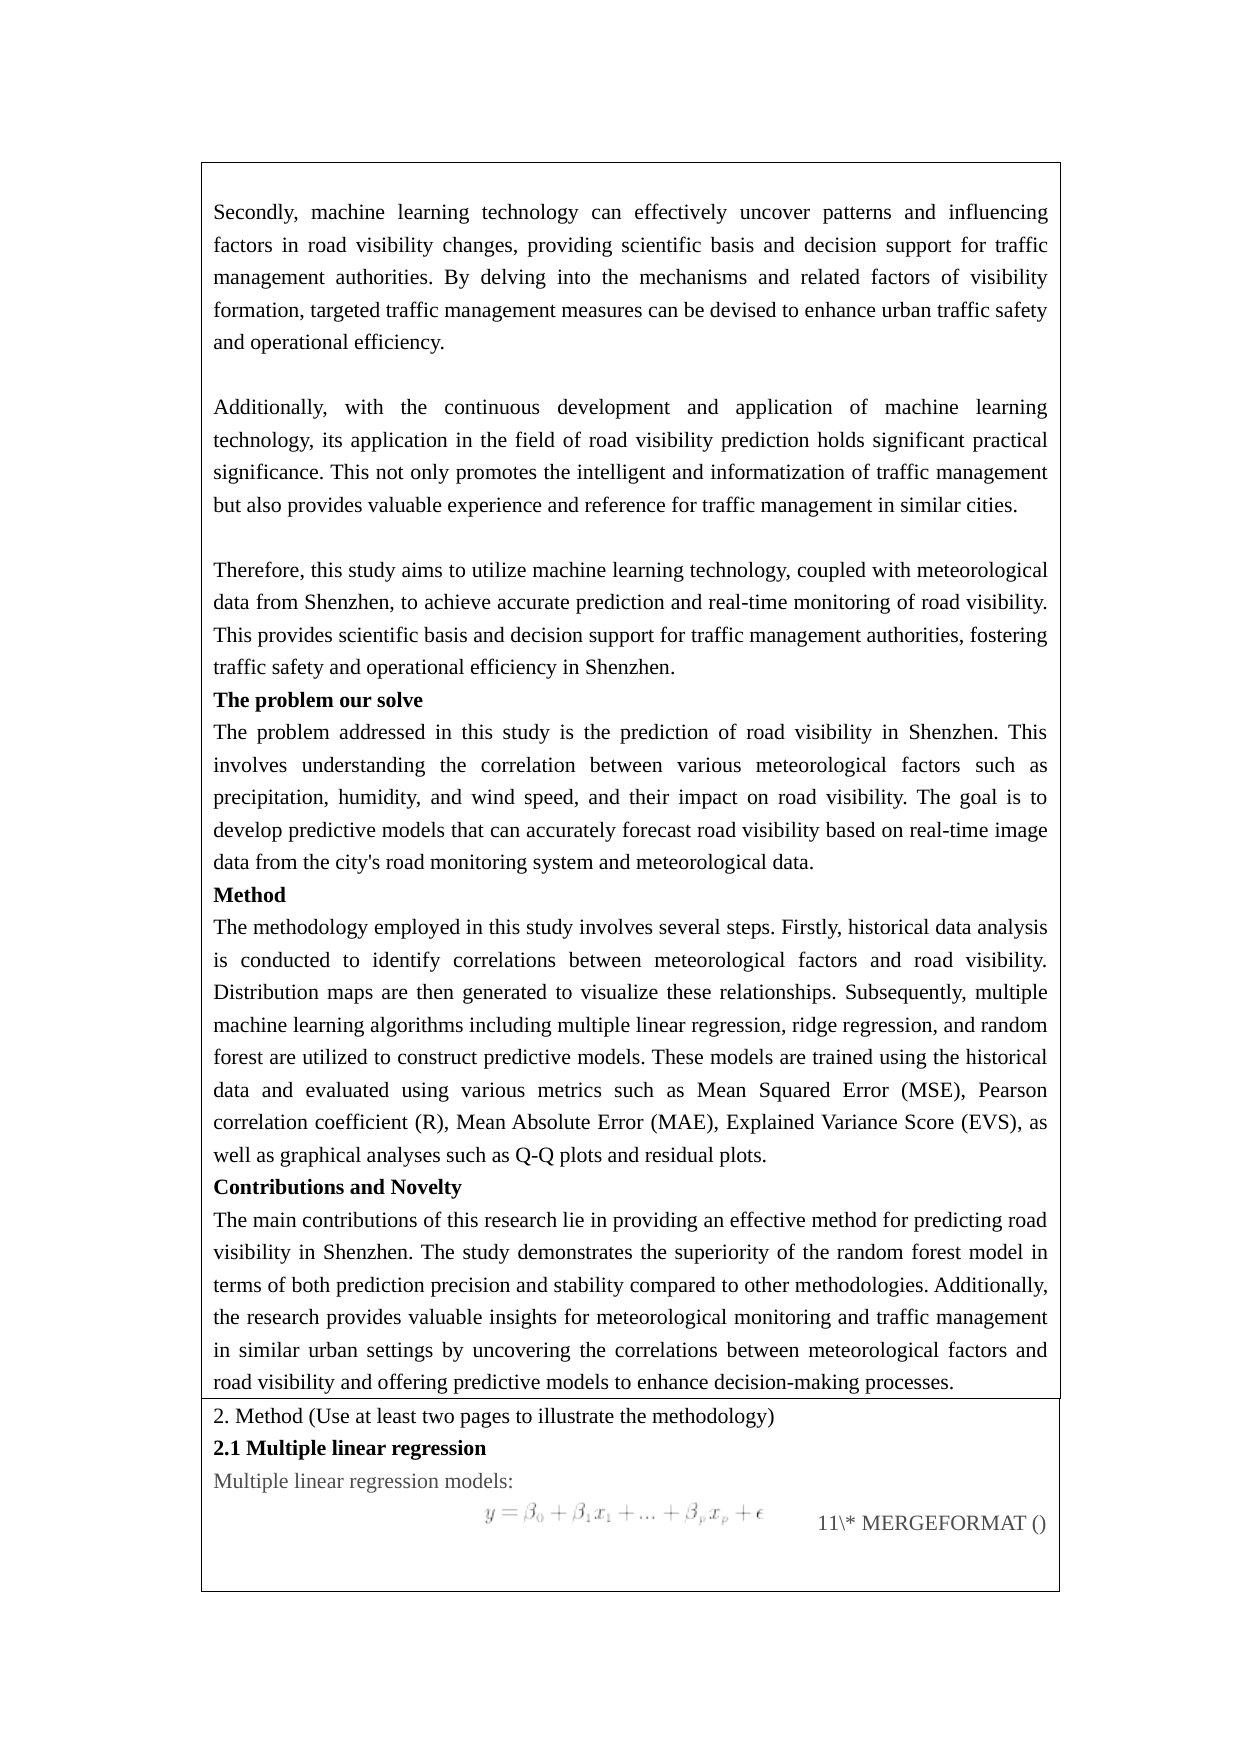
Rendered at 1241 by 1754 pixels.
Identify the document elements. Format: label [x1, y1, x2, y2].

table_cell [202, 1399, 1059, 1591]
table_cell [202, 163, 1060, 1398]
